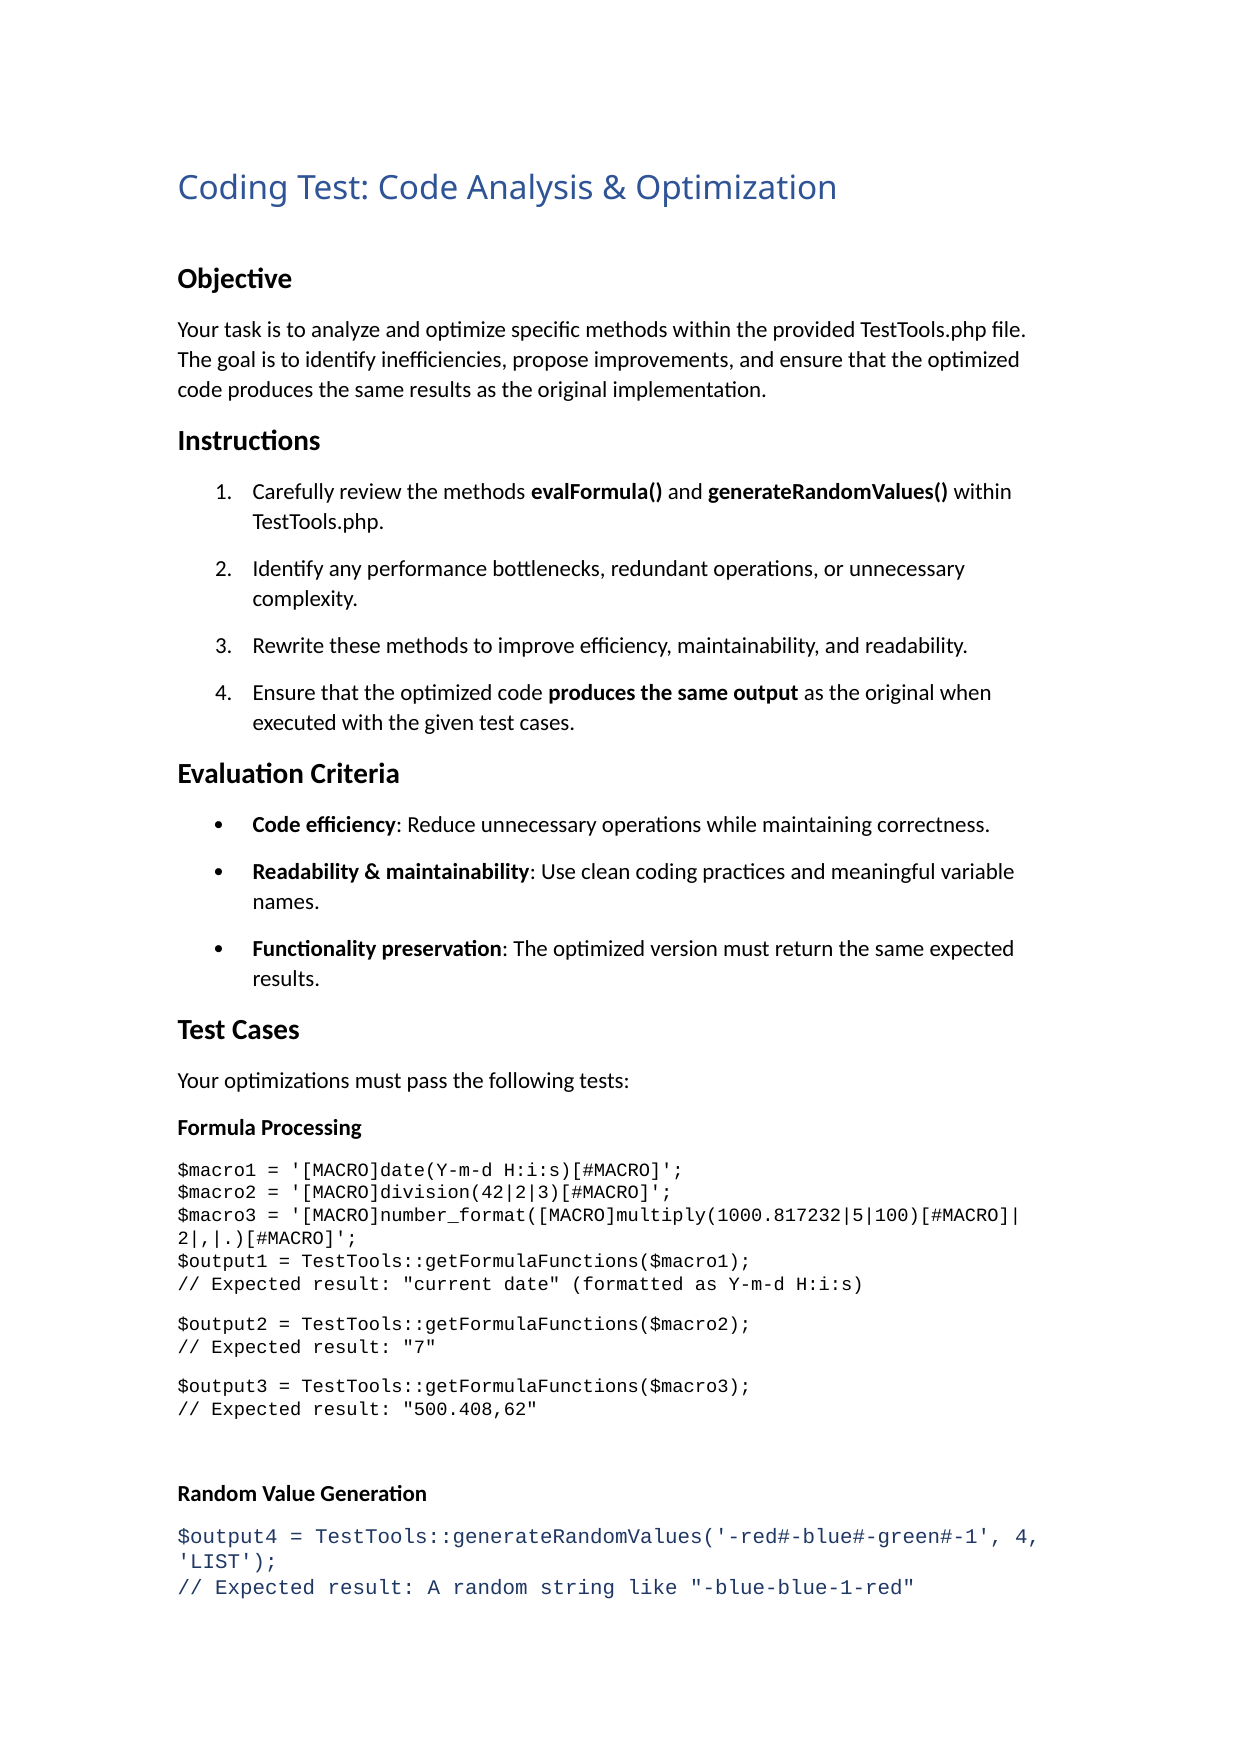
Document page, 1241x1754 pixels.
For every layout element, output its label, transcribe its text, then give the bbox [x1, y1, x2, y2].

text $macro1 = '[MACRO]date(Y-m-d H:i:s)[#MACRO]'; $macro2 = '[MACRO]division(42|2|3)[#MACRO]'; $macro3 = '[MACRO]number_format([MACRO]multiply(1000.817232|5|100)[#MACRO]|2|,|.)[#MACRO]'; $output1 = TestTools::getFormulaFunctions($macro1); // Expected result: "current date" (formatted as Y-m-d H:i:s) [177, 1160, 1063, 1296]
text $output4 = TestTools::generateRandomValues('-red#-blue#-green#-1', 4, 'LIST'); // Expected result: A random string like "-blue-blue-1-red" [177, 1526, 1063, 1601]
list Identify any performance bottlenecks, redundant operations, or unnecessary complexity. [215, 554, 1063, 612]
list Readability & maintainability: Use clean coding practices and meaningful variable names. [215, 857, 1063, 916]
text Evaluation Criteria [177, 755, 1063, 791]
text Formula Processing [177, 1113, 1063, 1141]
list Carefully review the methods evalFormula() and generateRandomValues() within TestTools.php. [215, 477, 1063, 535]
list Rewrite these methods to improve efficiency, maintainability, and readability. [215, 631, 1063, 659]
text Test Cases [177, 1011, 1063, 1047]
text Your optimizations must pass the following tests: [177, 1067, 1063, 1094]
subtitle Coding Test: Code Analysis & Optimization [177, 164, 1063, 209]
list Functionality preservation: The optimized version must return the same expected results. [215, 934, 1063, 993]
text $output2 = TestTools::getFormulaFunctions($macro2); // Expected result: "7" [177, 1314, 1063, 1359]
text Instructions [177, 422, 1063, 458]
text $output3 = TestTools::getFormulaFunctions($macro3); // Expected result: "500.408,62" [177, 1377, 1063, 1421]
text Random Value Generation [177, 1479, 1063, 1507]
text Your task is to analyze and optimize specific methods within the provided TestTools.php file. The goal is to identify inefficiencies, propose improvements, and ensure that the optimized code produces the same results as the original implementation. [177, 315, 1063, 403]
list Ensure that the optimized code produces the same output as the original when executed with the given test cases. [215, 678, 1063, 736]
text Objective [177, 260, 1063, 295]
list Code efficiency: Reduce unnecessary operations while maintaining correctness. [215, 810, 1063, 838]
